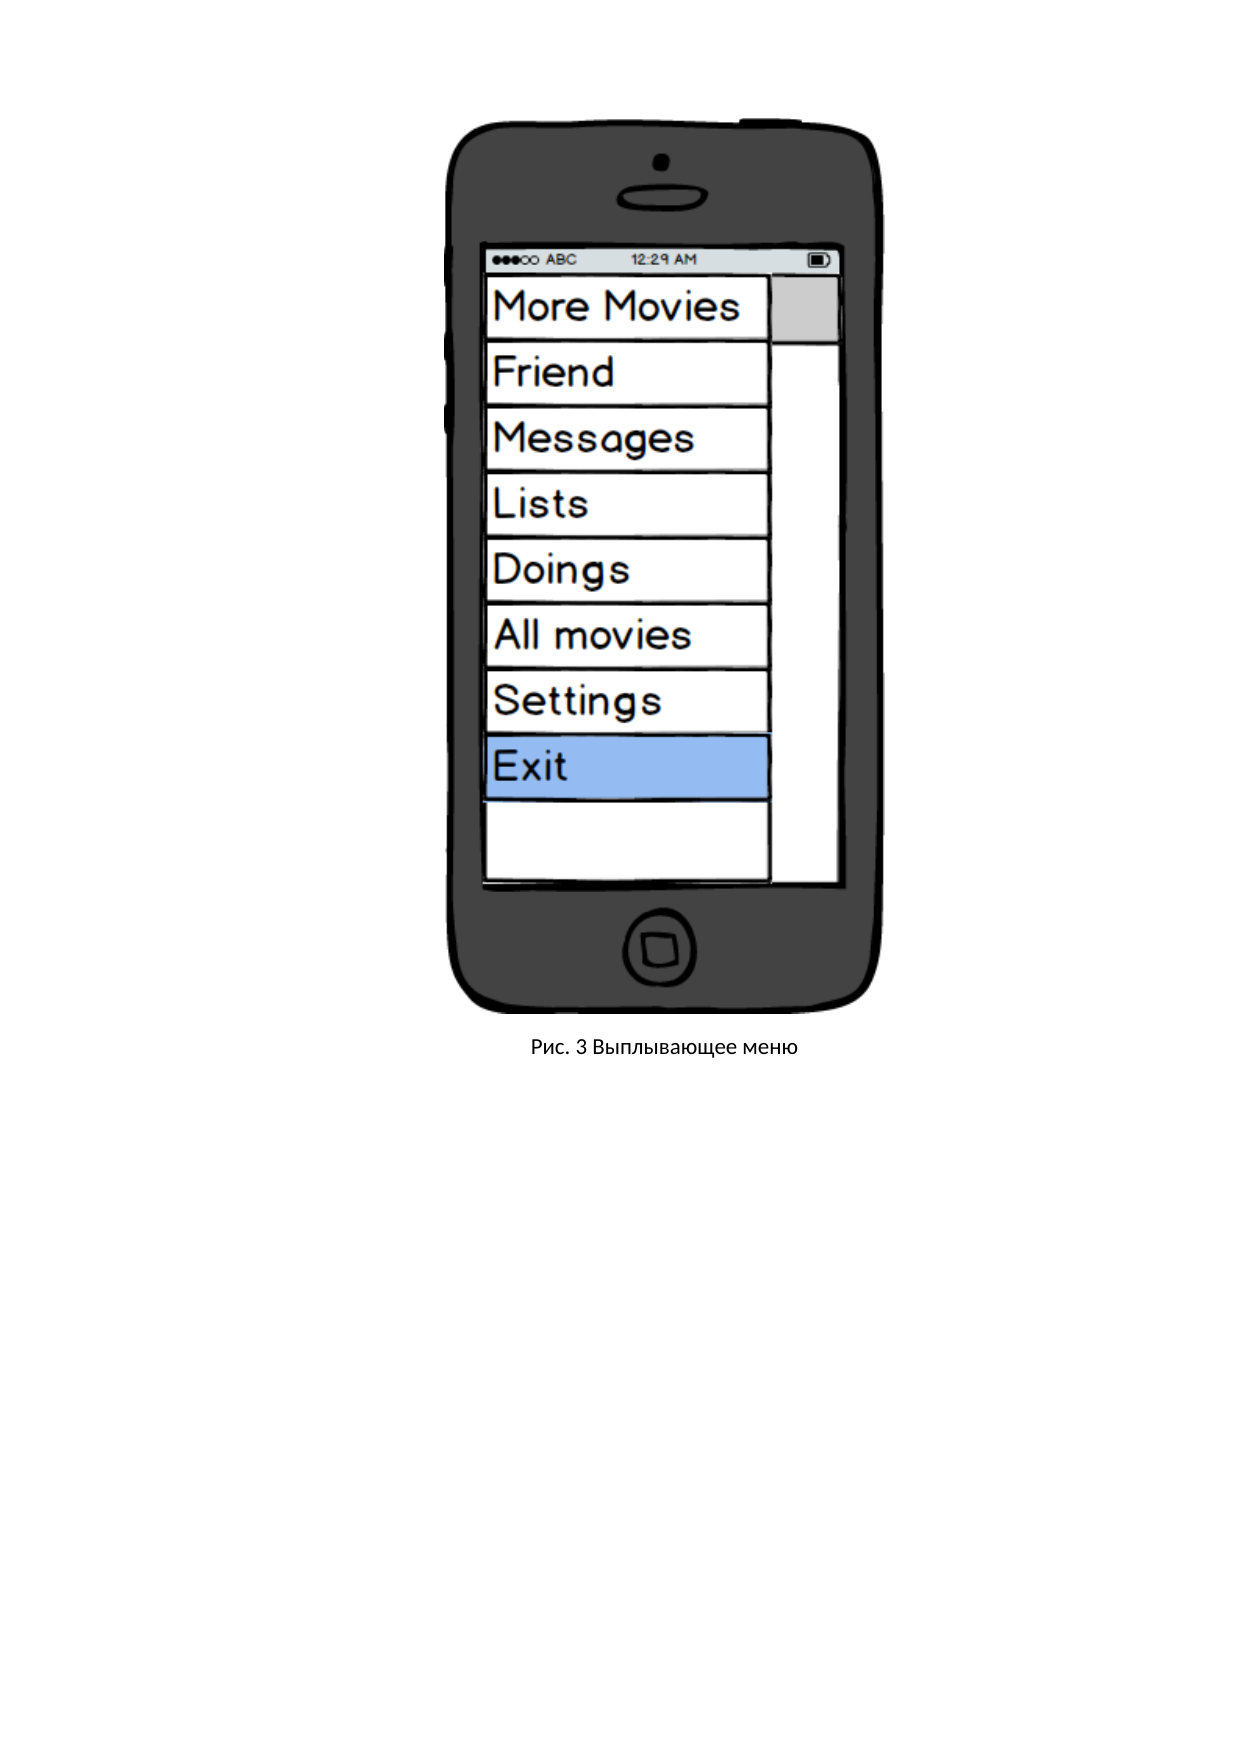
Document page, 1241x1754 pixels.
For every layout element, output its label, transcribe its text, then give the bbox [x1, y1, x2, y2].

picture [444, 118, 885, 1014]
text Рис. 3 Выплывающее меню [177, 1032, 1152, 1060]
